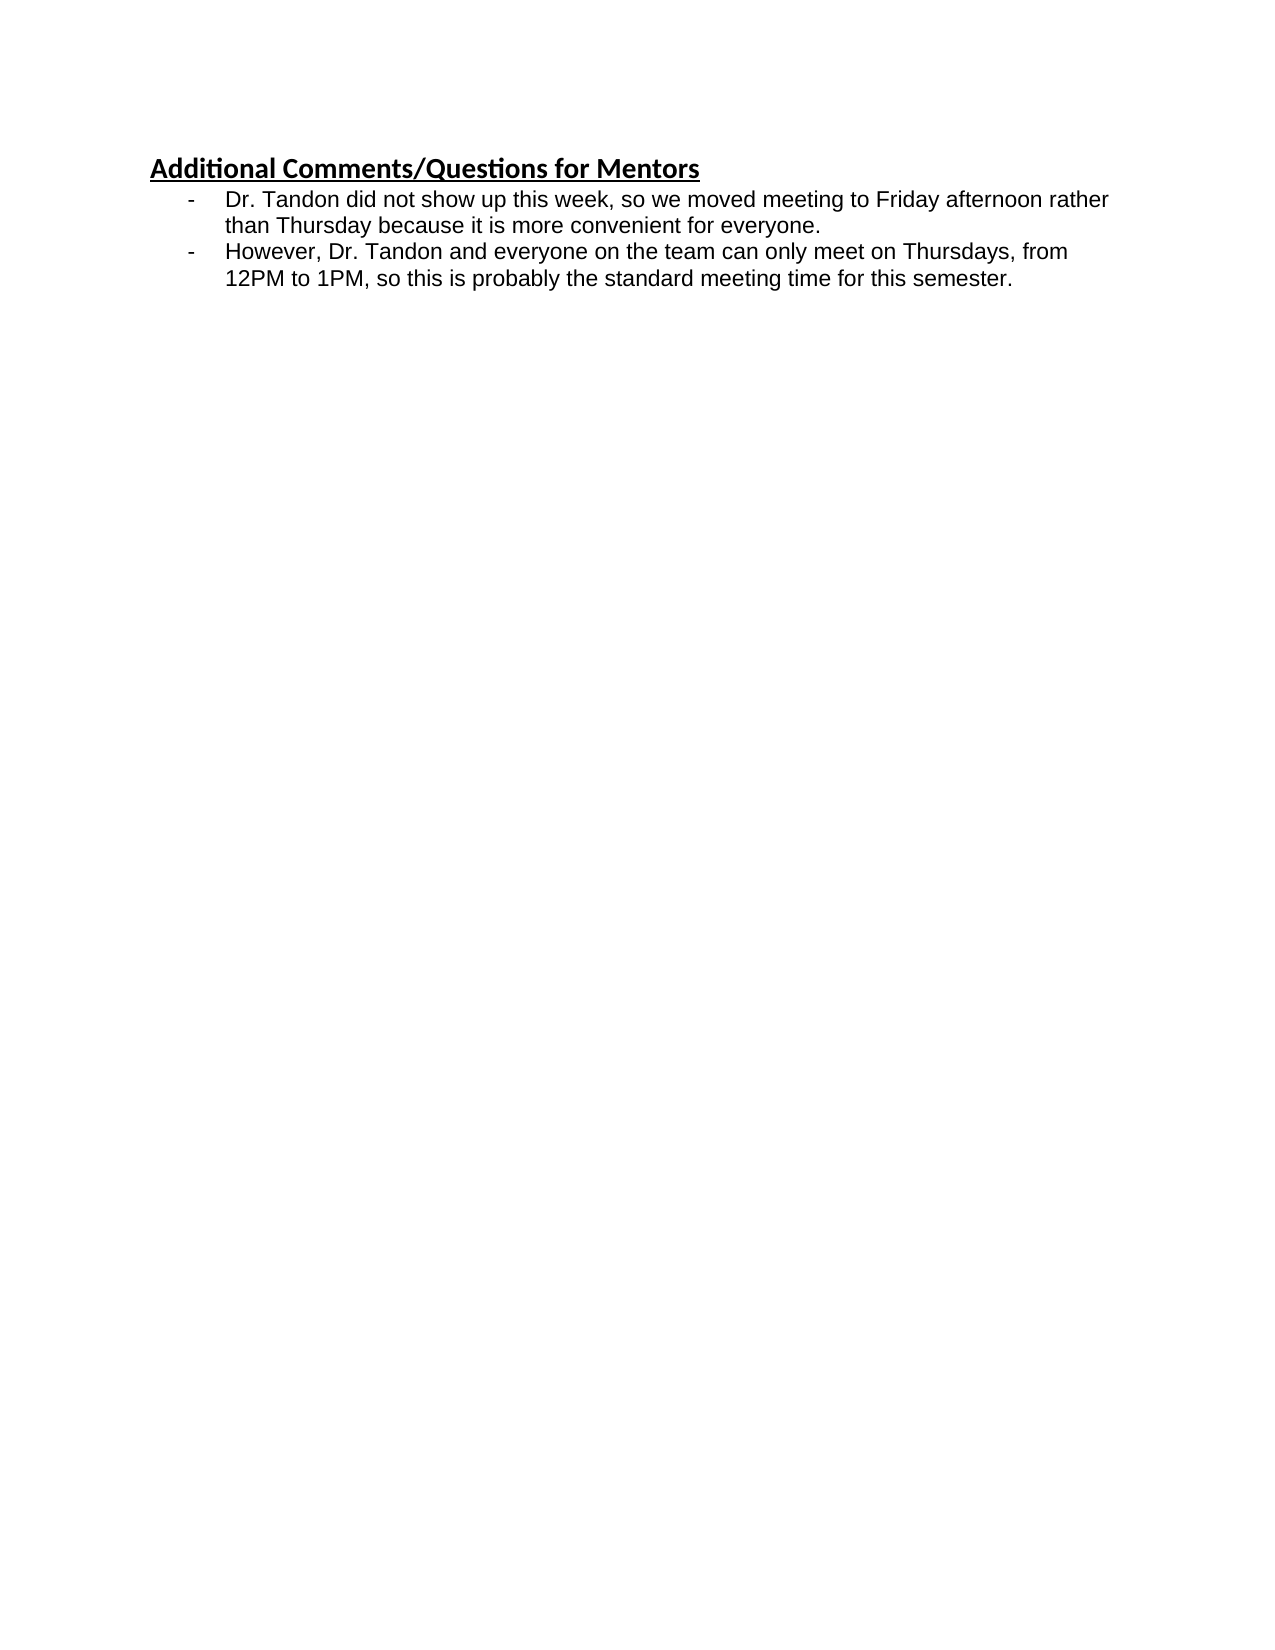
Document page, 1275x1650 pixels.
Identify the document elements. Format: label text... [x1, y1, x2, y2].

list However, Dr. Tandon and everyone on the team can only meet on Thursdays, from 12PM to 1PM, so this is probably the standard meeting time for this semester. [187, 238, 1125, 291]
text Additional Comments/Questions for Mentors [150, 150, 1125, 186]
list Dr. Tandon did not show up this week, so we moved meeting to Friday afternoon rather than Thursday because it is more convenient for everyone. [187, 186, 1125, 238]
